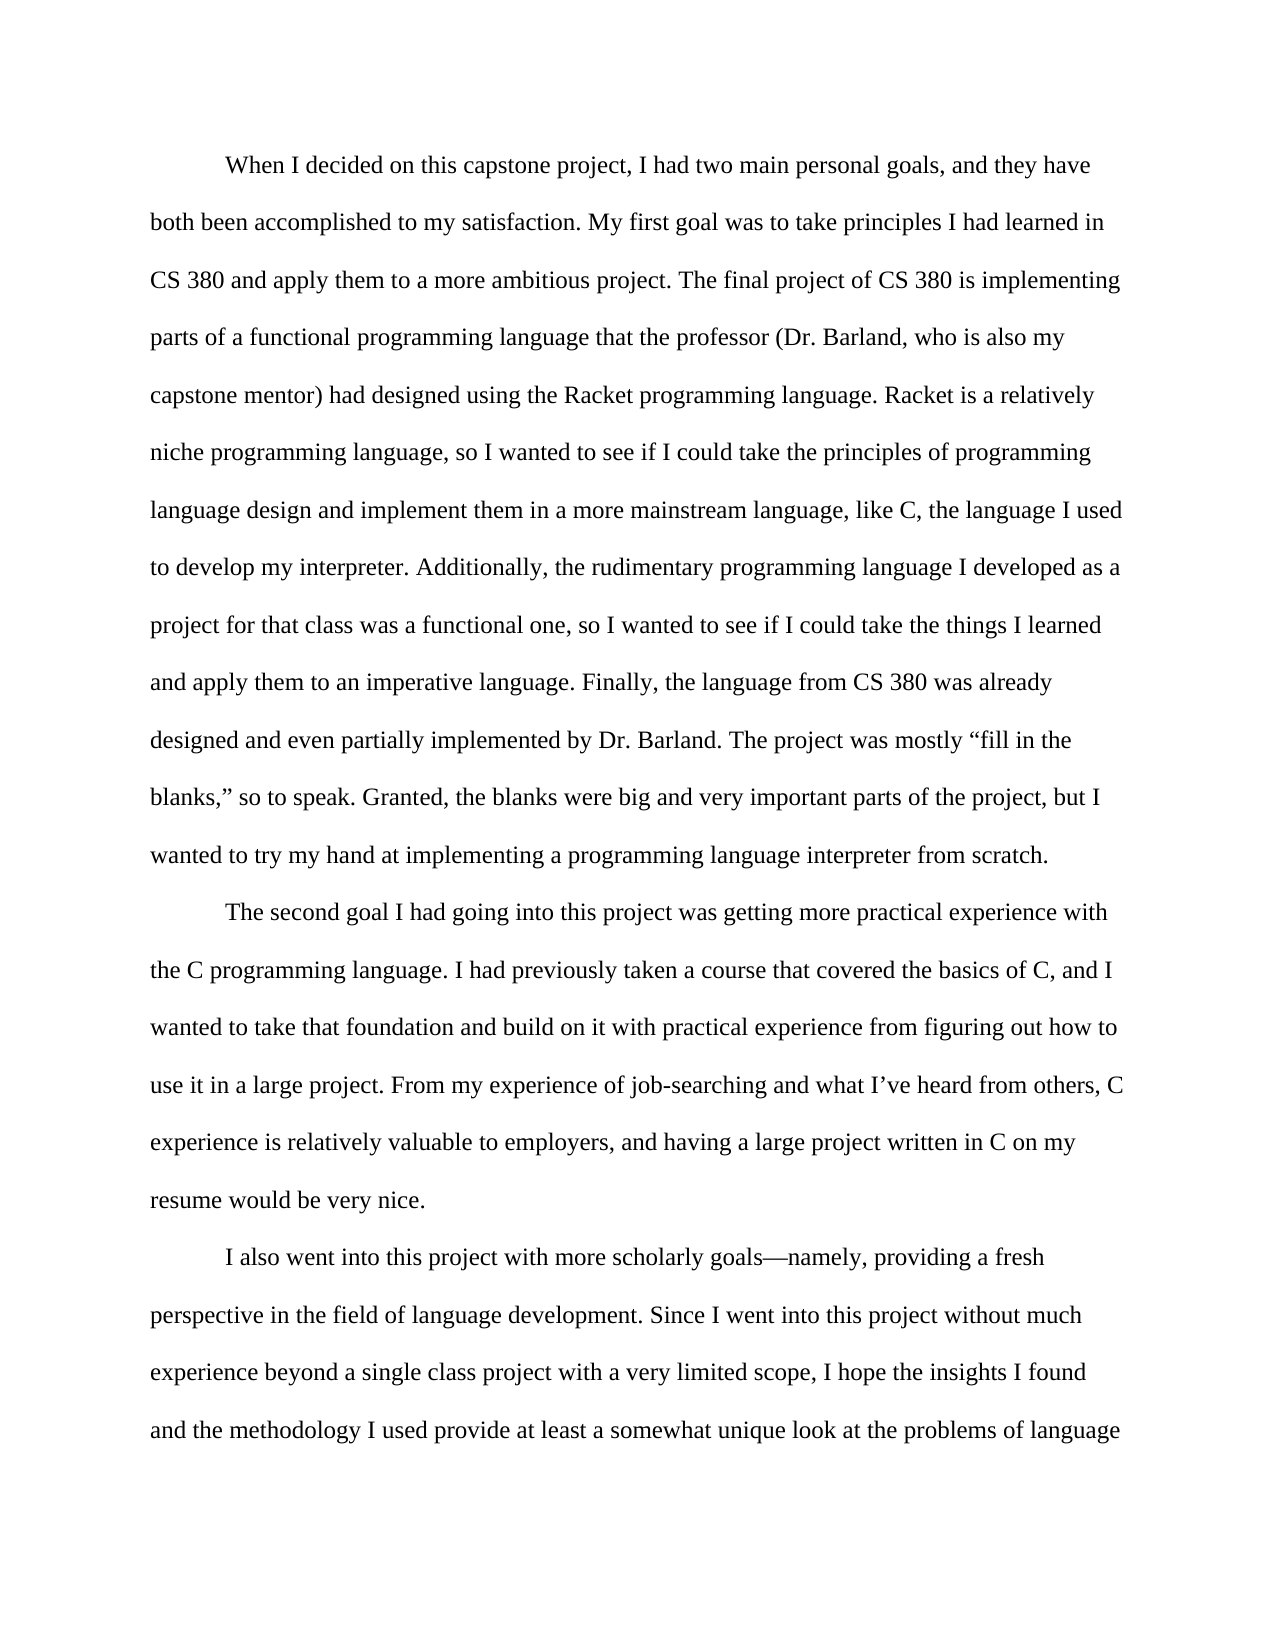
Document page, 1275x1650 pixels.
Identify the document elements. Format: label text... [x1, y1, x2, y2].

text When I decided on this capstone project, I had two main personal goals, and they have both been accomplished to my satisfaction. My first goal was to take principles I had learned in CS 380 and apply them to a more ambitious project. The final project of CS 380 is implementing parts of a functional programming language that the professor (Dr. Barland, who is also my capstone mentor) had designed using the Racket programming language. Racket is a relatively niche programming language, so I wanted to see if I could take the principles of programming language design and implement them in a more mainstream language, like C, the language I used to develop my interpreter. Additionally, the rudimentary programming language I developed as a project for that class was a functional one, so I wanted to see if I could take the things I learned and apply them to an imperative language. Finally, the language from CS 380 was already designed and even partially implemented by Dr. Barland. The project was mostly “fill in the blanks,” so to speak. Granted, the blanks were big and very important parts of the project, but I wanted to try my hand at implementing a programming language interpreter from scratch. [150, 150, 1125, 869]
text The second goal I had going into this project was getting more practical experience with the C programming language. I had previously taken a course that covered the basics of C, and I wanted to take that foundation and build on it with practical experience from figuring out how to use it in a large project. From my experience of job-searching and what I’ve heard from others, C experience is relatively valuable to employers, and having a large project written in C on my resume would be very nice. [150, 897, 1125, 1214]
